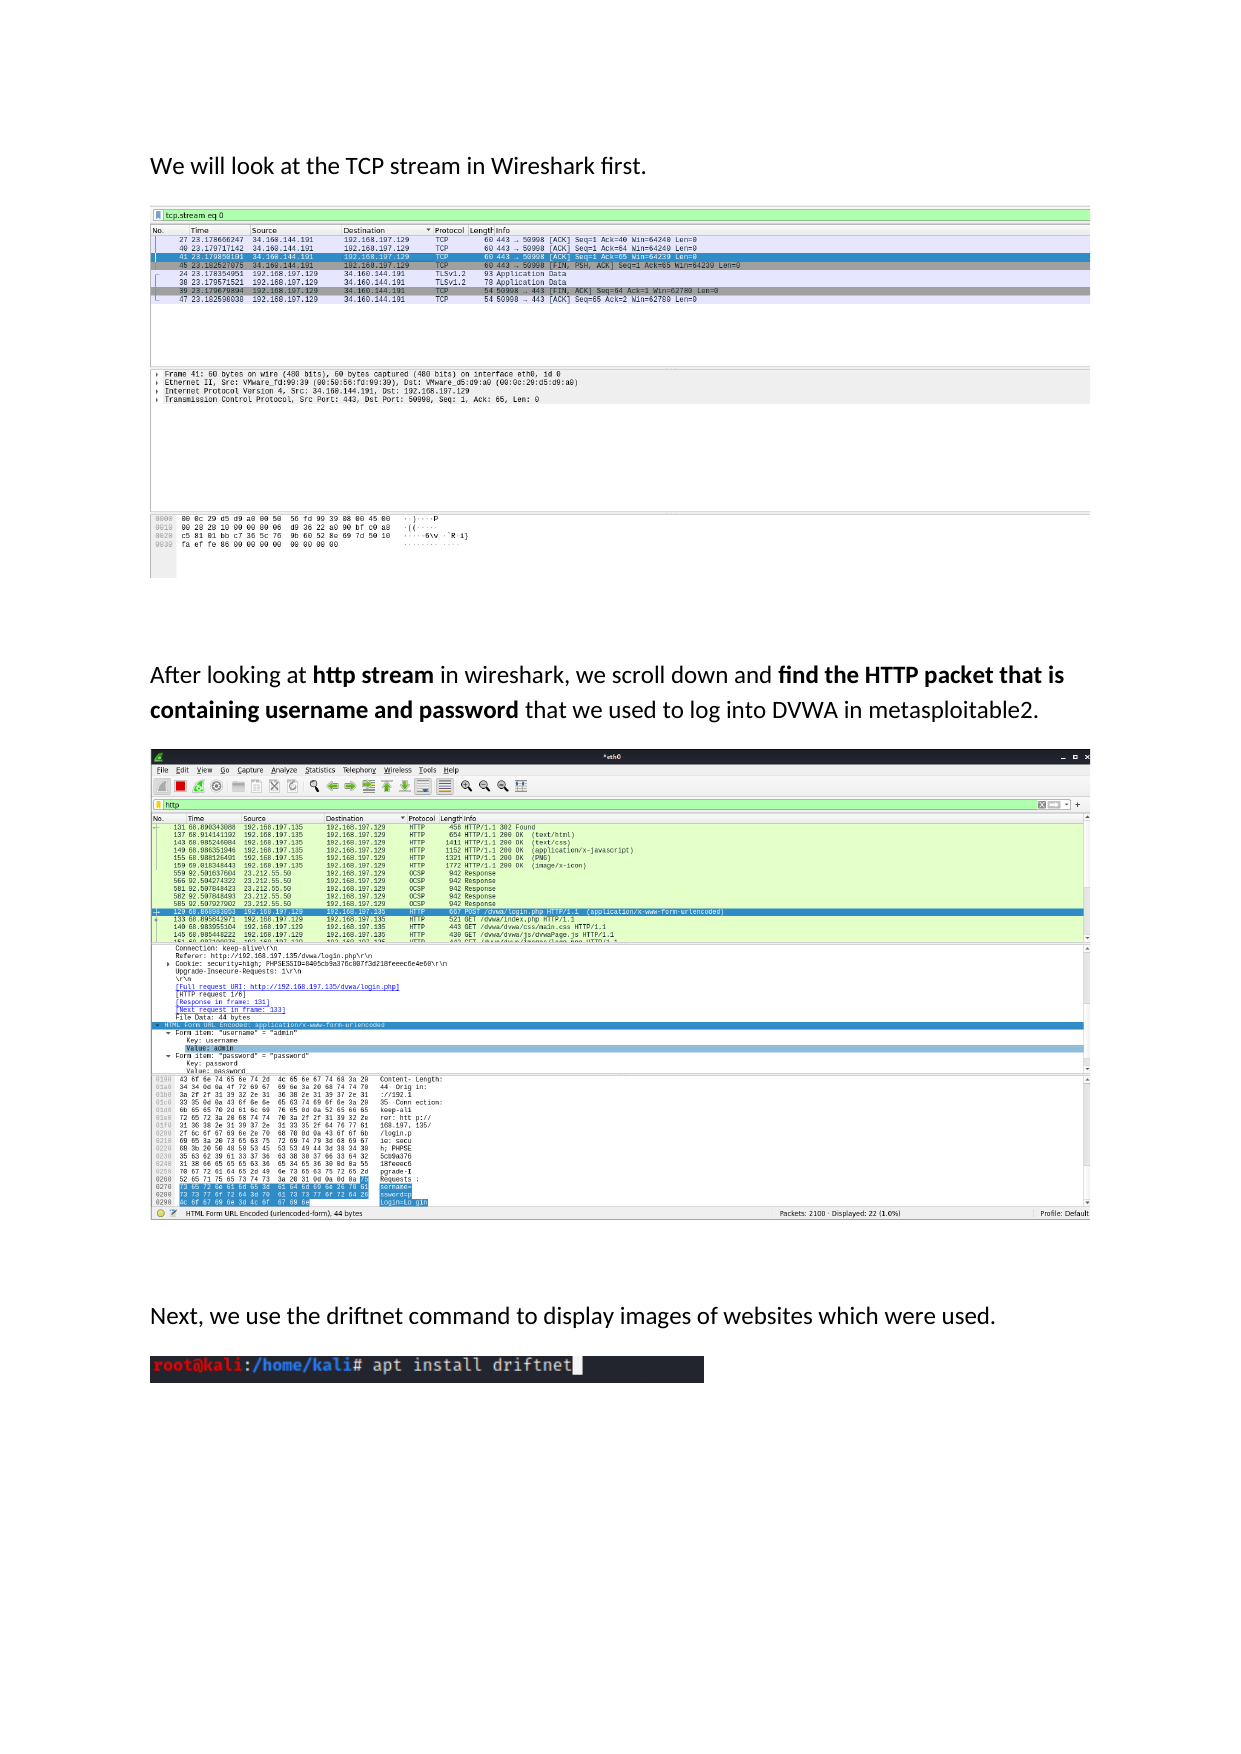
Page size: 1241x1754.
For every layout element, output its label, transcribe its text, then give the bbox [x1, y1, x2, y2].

text Next, we use the driftnet command to display images of websites which were used. [150, 1300, 1090, 1331]
text We will look at the TCP stream in Wireshark first. [150, 150, 1090, 181]
text After looking at http stream in wireshark, we scroll down and find the HTTP packet that is containing username and password that we used to log into DVWA in metasploitable2. [150, 659, 1090, 724]
